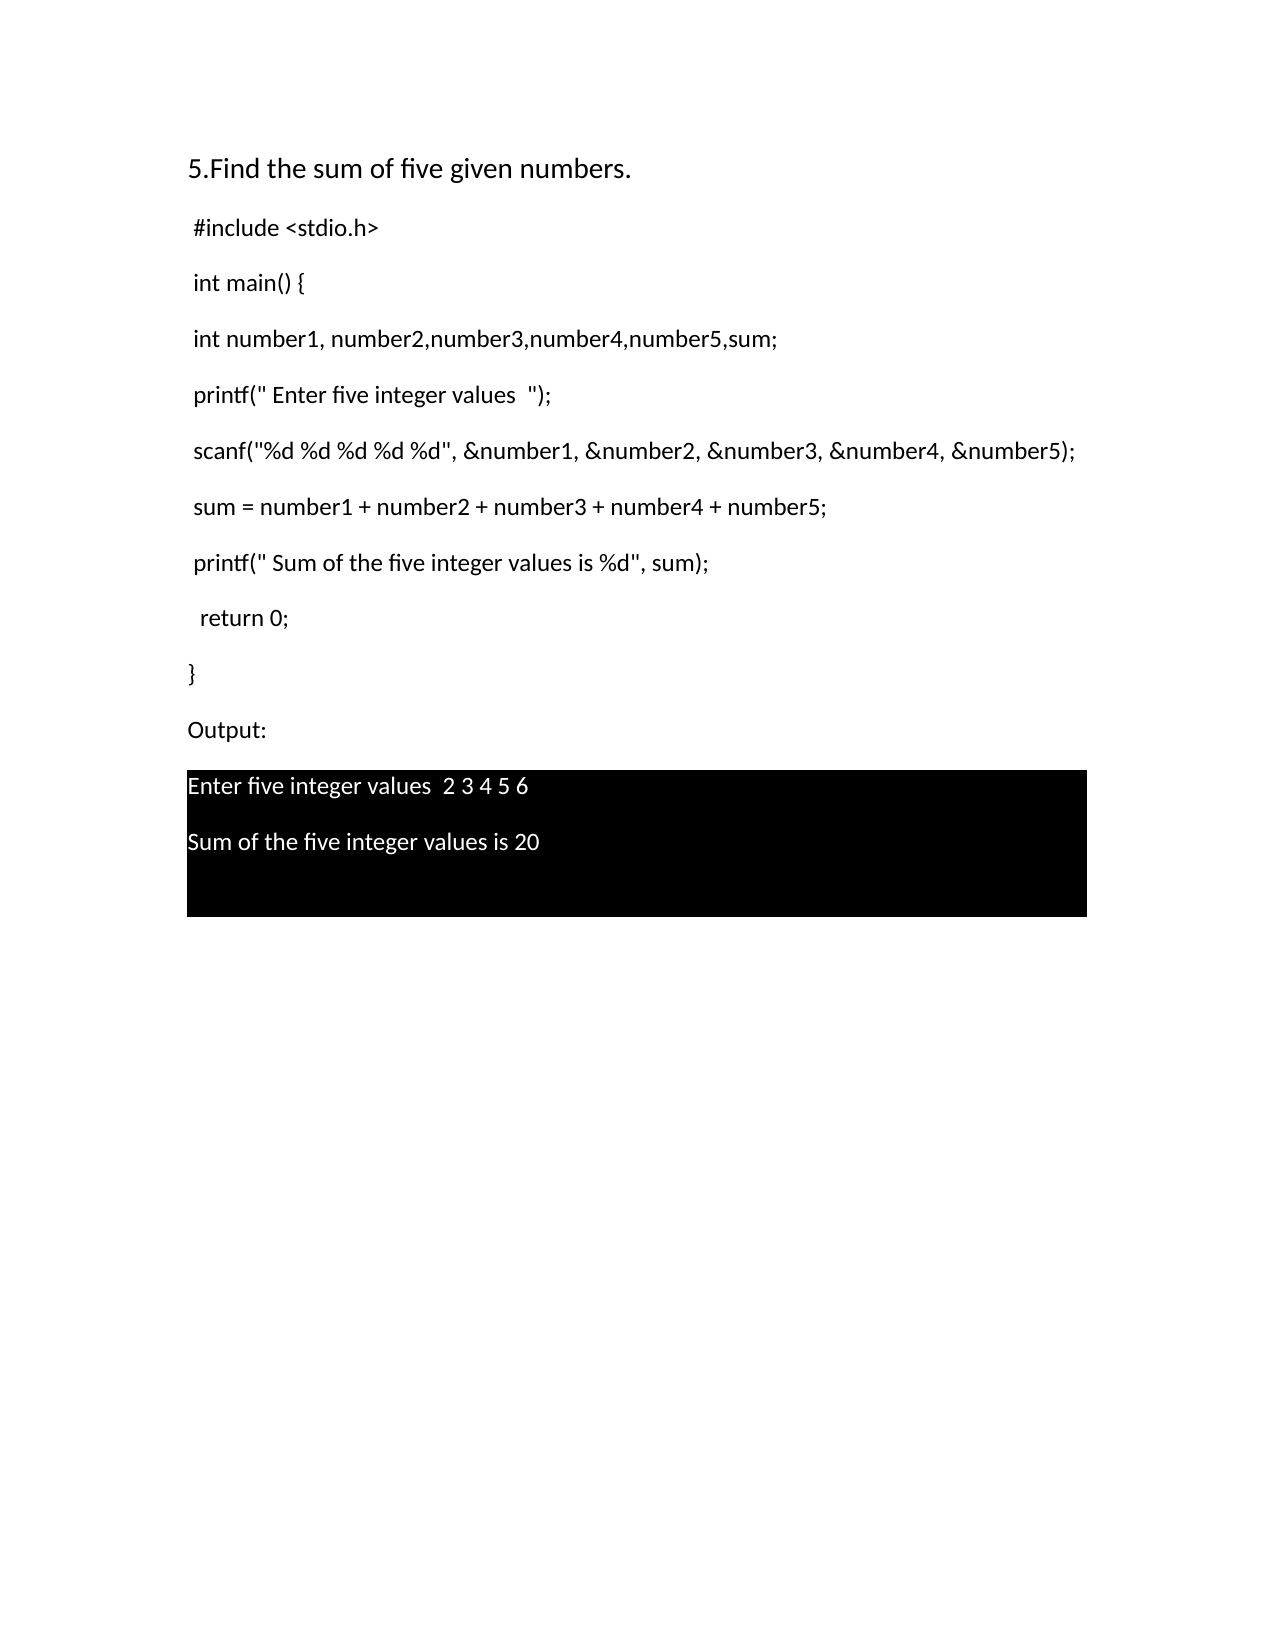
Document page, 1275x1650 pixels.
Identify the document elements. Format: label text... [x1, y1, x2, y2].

text 5.Find the sum of five given numbers. [187, 150, 1087, 186]
text printf(" Enter five integer values "); [187, 379, 1087, 410]
text int number1, number2,number3,number4,number5,sum; [187, 323, 1087, 354]
text printf(" Sum of the five integer values is %d", sum); [187, 547, 1087, 577]
text Output: [187, 714, 1087, 745]
text #include <stdio.h> [187, 212, 1087, 242]
text Enter five integer values 2 3 4 5 6 [187, 770, 1087, 801]
text return 0; [187, 603, 1087, 633]
text } [187, 658, 1087, 689]
text int main() { [187, 268, 1087, 298]
text scanf("%d %d %d %d %d", &number1, &number2, &number3, &number4, &number5); [187, 435, 1087, 466]
text sum = number1 + number2 + number3 + number4 + number5; [187, 491, 1087, 521]
text Sum of the five integer values is 20 [187, 826, 1087, 856]
